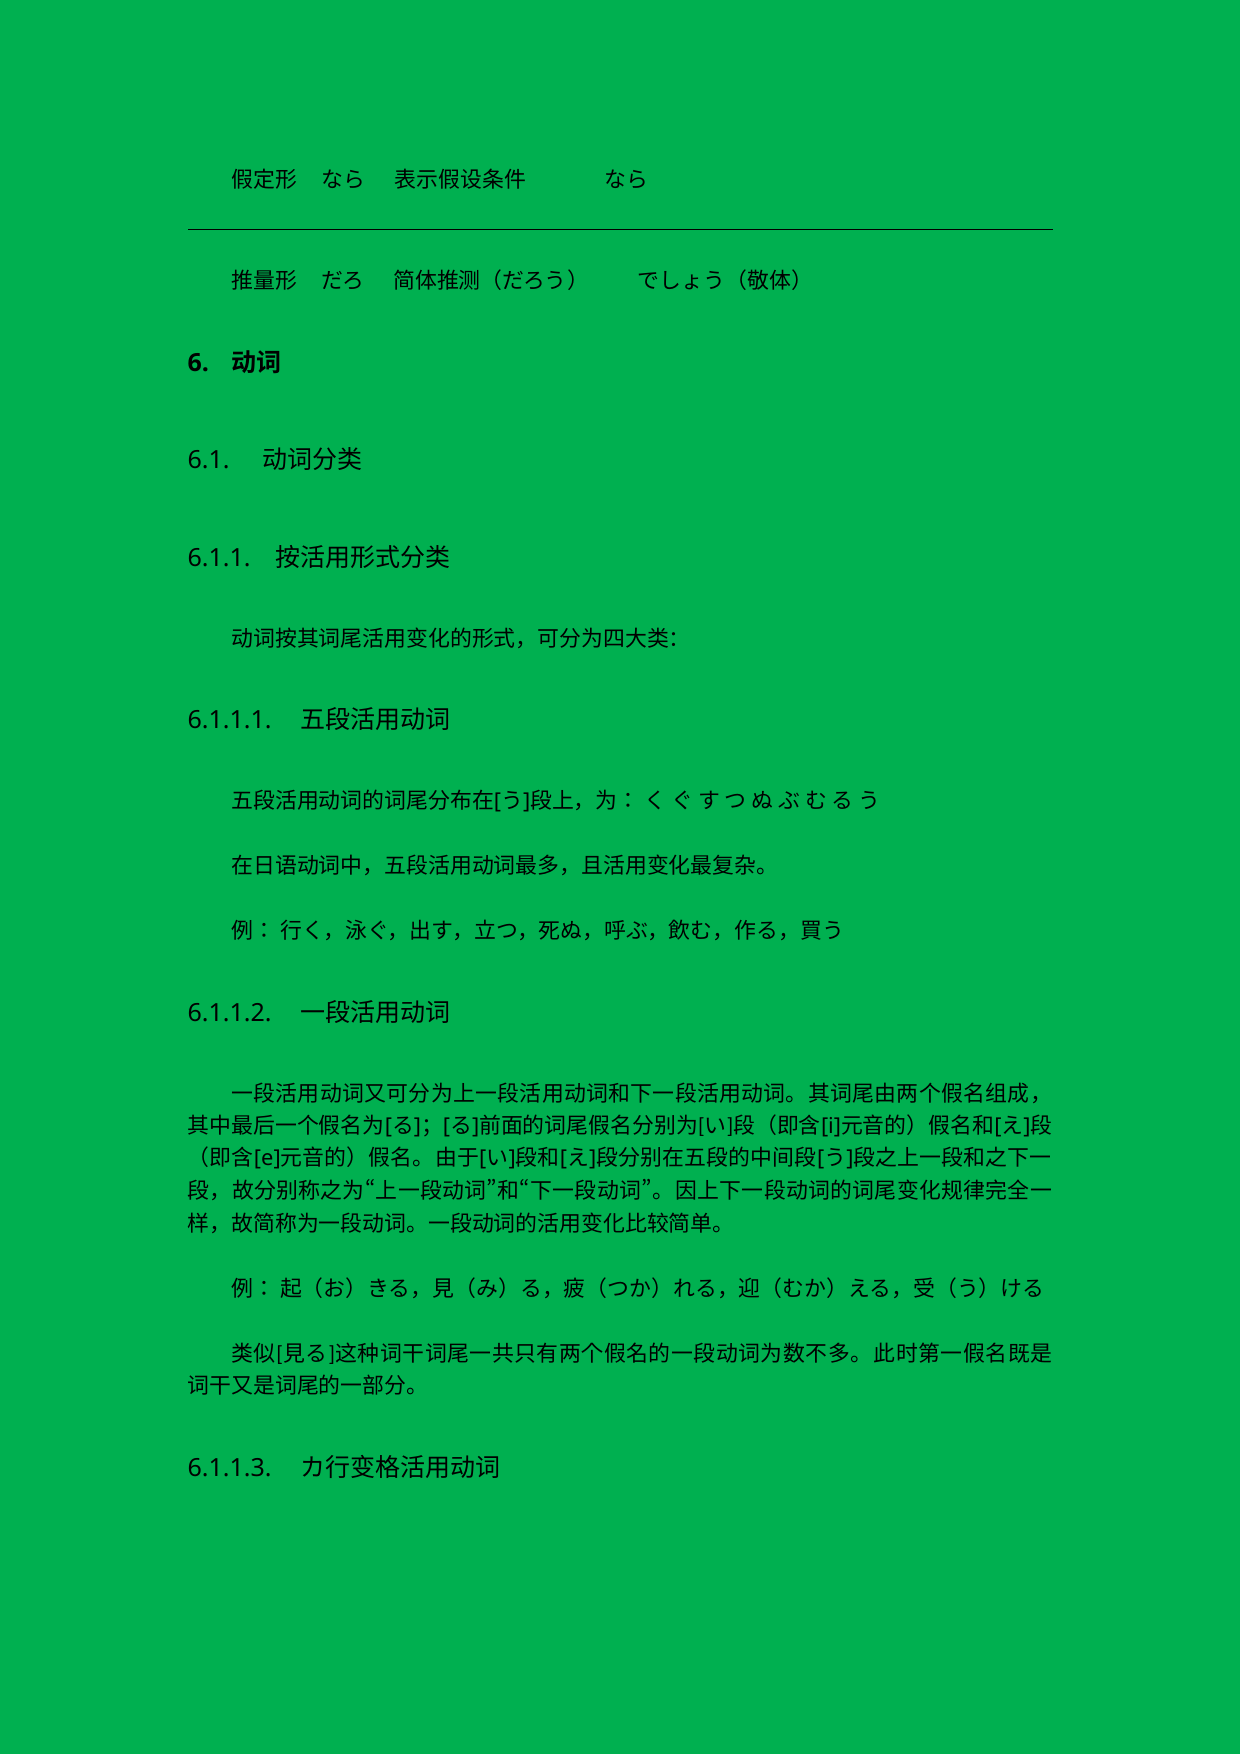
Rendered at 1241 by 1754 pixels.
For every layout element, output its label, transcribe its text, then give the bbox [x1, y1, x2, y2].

list 动词分类 [187, 425, 1053, 523]
text 五段活用动词的词尾分布在[う]段上，为： く ぐ す つ ぬ ぶ む る う [187, 783, 1053, 848]
list 一段活用动词 [187, 978, 1053, 1075]
text 推量形 だろ 简体推测（だろう） でしょう（敬体） [187, 263, 1053, 328]
list カ行变格活用动词 [187, 1433, 1053, 1530]
list 动词 [187, 328, 1053, 425]
text 在日语动词中，五段活用动词最多，且活用变化最复杂。 [187, 848, 1053, 880]
text 假定形 なら 表示假设条件 なら [187, 162, 1053, 194]
text 例： 行く，泳ぐ，出す，立つ，死ぬ，呼ぶ，飲む，作る，買う [187, 913, 1053, 978]
list 按活用形式分类 [187, 523, 1053, 620]
text 类似[見る]这种词干词尾一共只有两个假名的一段动词为数不多。此时第一假名既是词干又是词尾的一部分。 [187, 1335, 1053, 1433]
text 一段活用动词又可分为上一段活用动词和下一段活用动词。其词尾由两个假名组成，其中最后一个假名为[る]；[る]前面的词尾假名分别为[い]段（即含[i]元音的）假名和[え]段（即含[e]元音的）假名。由于[い]段和[え]段分别在五段的中间段[う]段之上一段和之下一段，故分别称之为“上一段动词”和“下一段动词”。因上下一段动词的词尾变化规律完全一样，故简称为一段动词。一段动词的活用变化比较简单。 [187, 1075, 1053, 1270]
list 五段活用动词 [187, 685, 1053, 783]
text 动词按其词尾活用变化的形式，可分为四大类： [187, 620, 1053, 685]
text 例： 起（お）きる，見（み）る，疲（つか）れる，迎（むか）える，受（う）ける [187, 1270, 1053, 1335]
